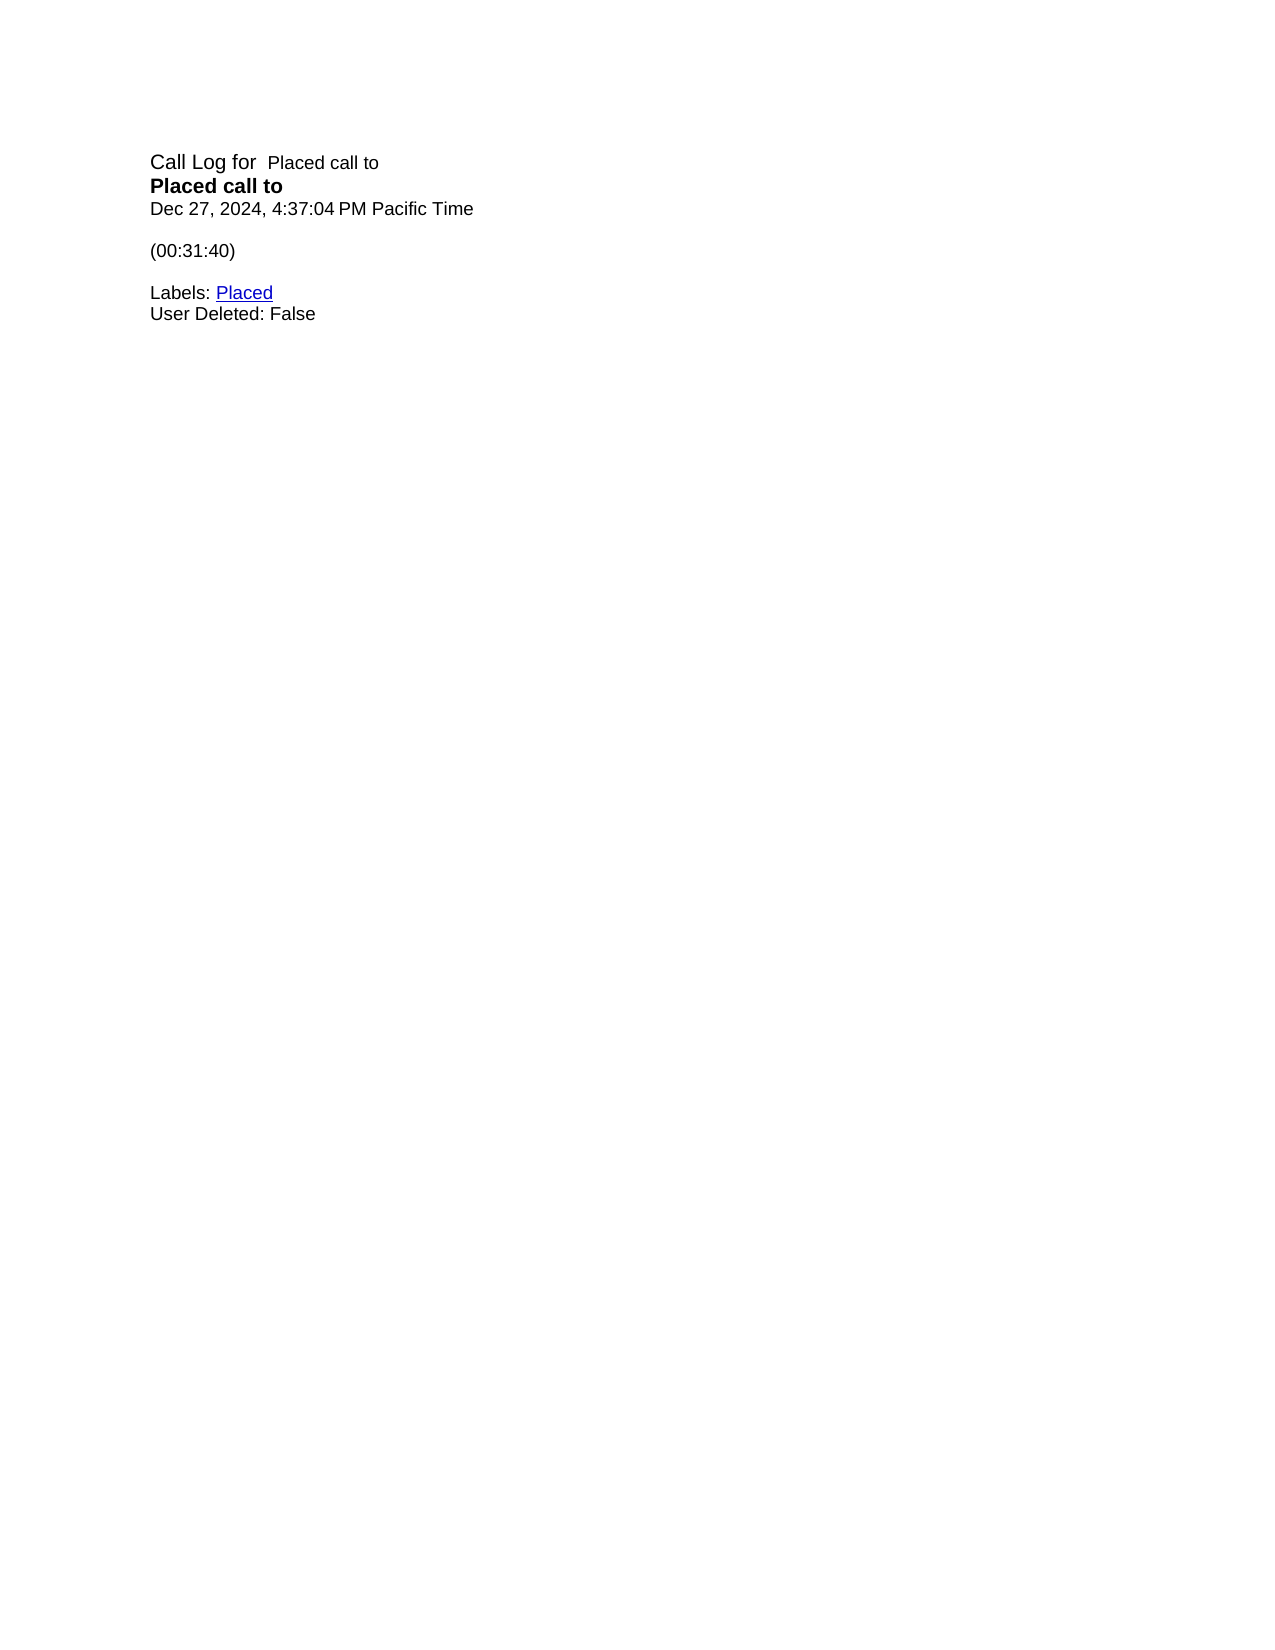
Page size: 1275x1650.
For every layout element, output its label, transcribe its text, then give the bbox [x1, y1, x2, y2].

text Labels: Placed [150, 282, 1125, 303]
text Dec 27, 2024, 4:37:04 PM Pacific Time [150, 198, 1125, 219]
text Placed call to [150, 174, 1125, 198]
text Call Log for Placed call to [150, 150, 1125, 174]
text User Deleted: False [150, 303, 1125, 325]
text (00:31:40) [150, 240, 1125, 261]
